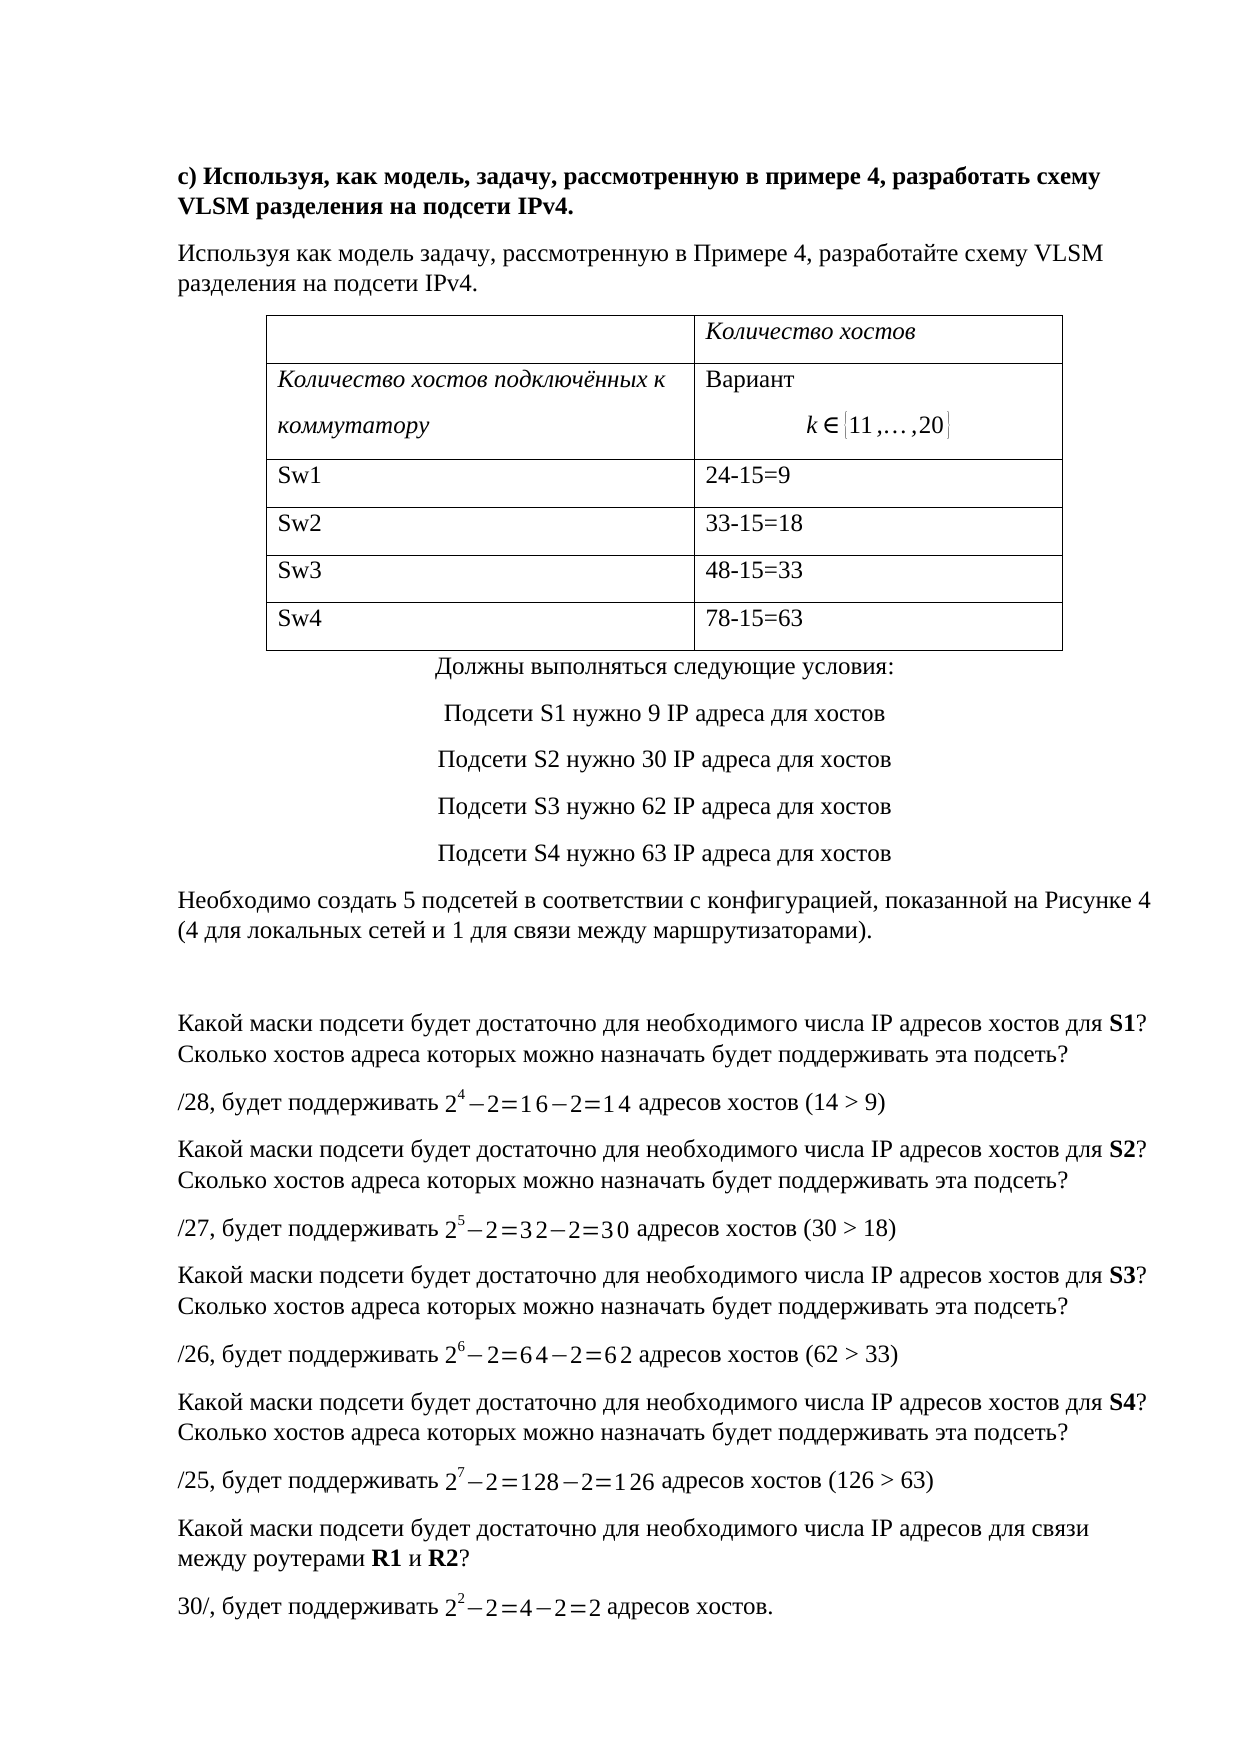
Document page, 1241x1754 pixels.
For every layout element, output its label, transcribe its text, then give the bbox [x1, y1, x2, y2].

table_cell 24-15=9 [695, 460, 1062, 507]
text Какой маски подсети будет достаточно для необходимого числа IP адресов хостов для S4? Сколько хостов адреса которых можно назначать будет поддерживать эта подсеть? [177, 1387, 1152, 1446]
table_cell 33-15=18 [695, 508, 1062, 554]
table_cell Sw2 [267, 508, 694, 554]
table_cell 48-15=33 [695, 556, 1062, 602]
text Необходимо создать 5 подсетей в соответствии с конфигурацией, показанной на Рисунке 4 (4 для локальных сетей и 1 для связи между маршрутизаторами). [177, 885, 1152, 944]
text Подсети S4 нужно 63 IP адреса для хостов [177, 838, 1152, 867]
text Какой маски подсети будет достаточно для необходимого числа IP адресов хостов для S3? Сколько хостов адреса которых можно назначать будет поддерживать эта подсеть? [177, 1261, 1152, 1319]
table_cell Вариант [695, 364, 1062, 459]
text Используя как модель задачу, рассмотренную в Примере 4, разработайте схему VLSM разделения на подсети IPv4. [177, 238, 1152, 297]
text Подсети S3 нужно 62 IP адреса для хостов [177, 791, 1152, 820]
table_cell Sw4 [267, 603, 694, 650]
text Должны выполняться следующие условия: [177, 651, 1152, 680]
text Какой маски подсети будет достаточно для необходимого числа IP адресов хостов для S2? Сколько хостов адреса которых можно назначать будет поддерживать эта подсеть? [177, 1134, 1152, 1193]
table_cell 78-15=63 [695, 603, 1062, 650]
text Подсети S2 нужно 30 IP адреса для хостов [177, 744, 1152, 773]
table_header Количество хостов [695, 316, 1062, 363]
text /27, будет поддерживать адресов хостов (30 > 18) [177, 1211, 1152, 1243]
text /26, будет поддерживать адресов хостов (62 > 33) [177, 1337, 1152, 1369]
text c) Используя, как модель, задачу, рассмотренную в примере 4, разработать схему VLSM разделения на подсети IPv4. [177, 161, 1152, 220]
table_header [267, 316, 694, 363]
text /25, будет поддерживать адресов хостов (126 > 63) [177, 1463, 1152, 1495]
text Какой маски подсети будет достаточно для необходимого числа IP адресов хостов для S1? Сколько хостов адреса которых можно назначать будет поддерживать эта подсеть? [177, 1008, 1152, 1067]
table_cell Количество хостов подключённых к коммутатору [267, 364, 694, 459]
table_cell Sw1 [267, 460, 694, 507]
table_cell Sw3 [267, 556, 694, 602]
text /28, будет поддерживать адресов хостов (14 > 9) [177, 1085, 1152, 1117]
text Подсети S1 нужно 9 IP адреса для хостов [177, 698, 1152, 727]
text 30/, будет поддерживать адресов хостов. [177, 1589, 1152, 1621]
text Какой маски подсети будет достаточно для необходимого числа IP адресов для связи между роутерами R1 и R2? [177, 1513, 1152, 1572]
